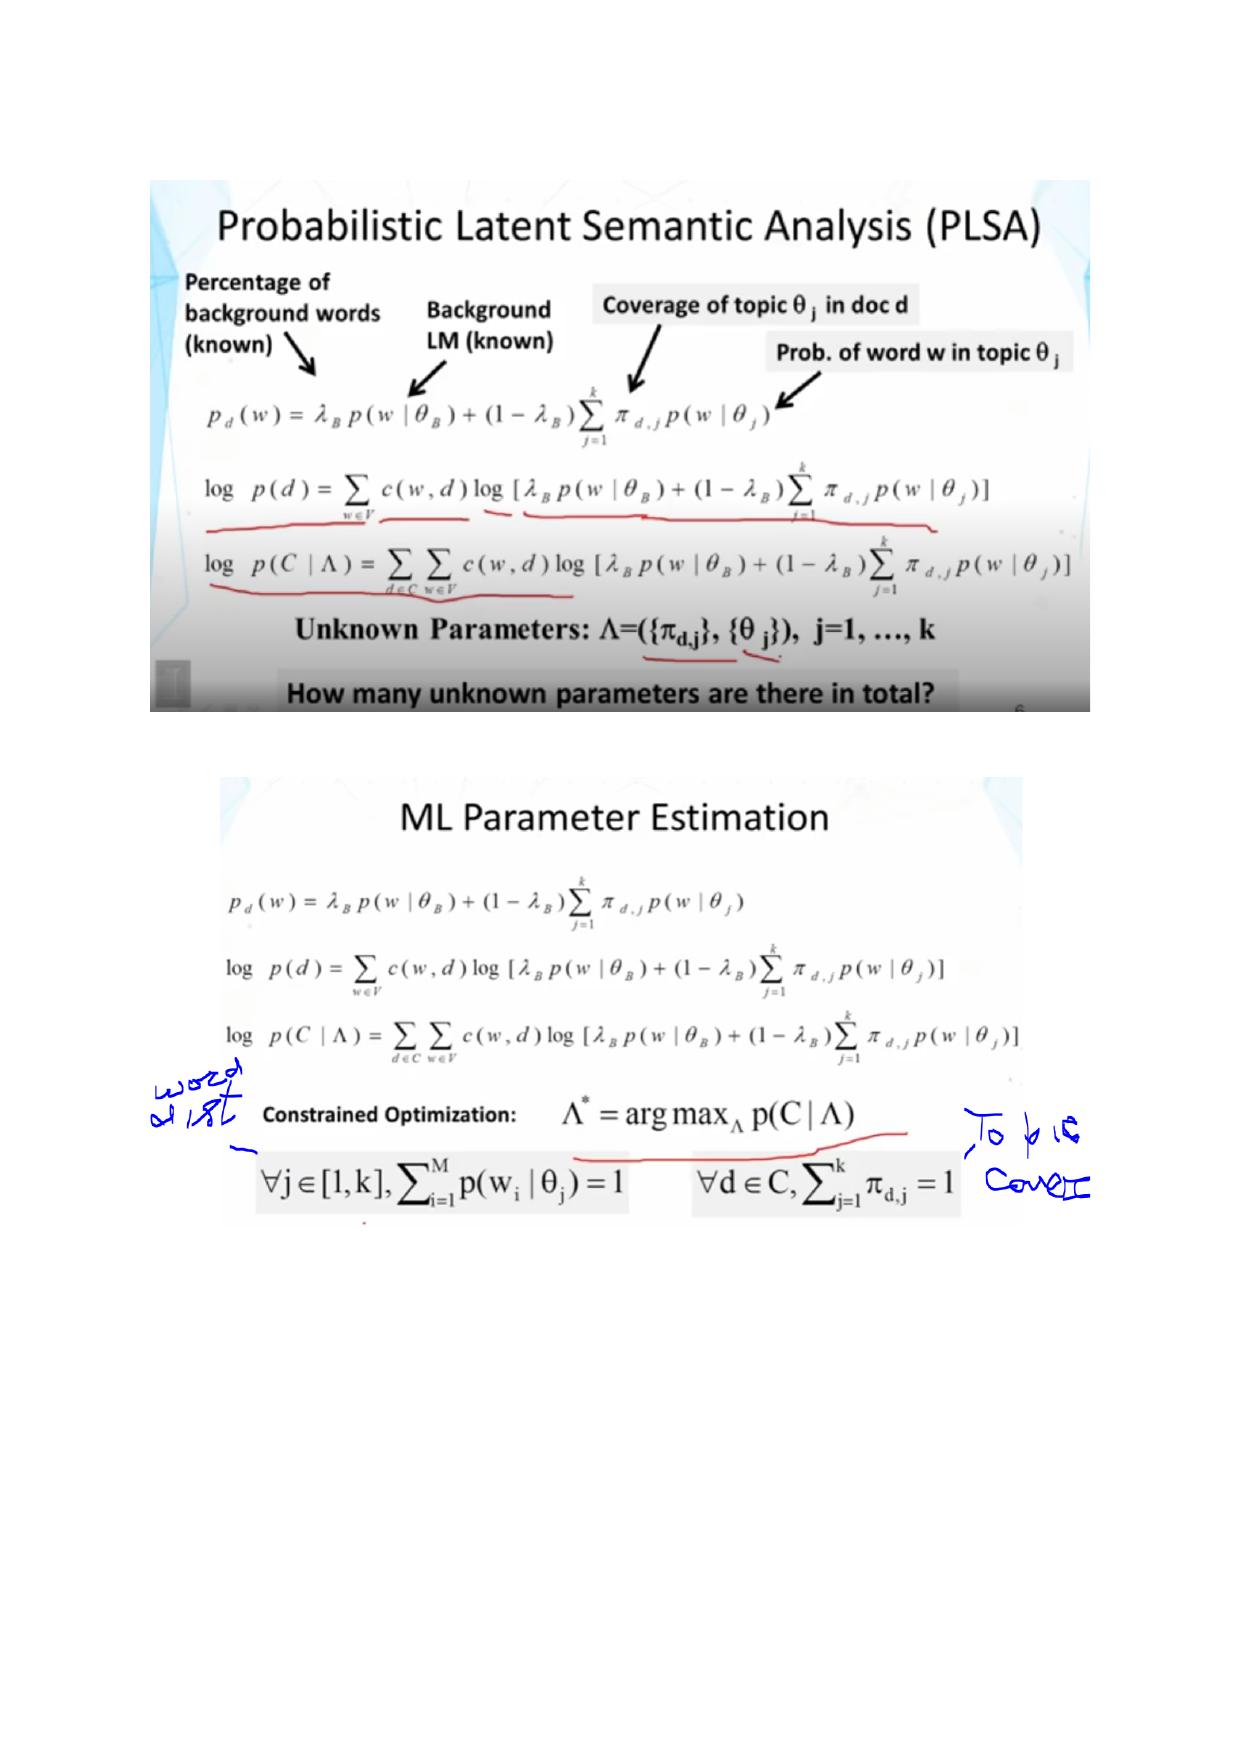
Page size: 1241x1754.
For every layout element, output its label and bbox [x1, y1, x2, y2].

picture [150, 180, 1091, 712]
picture [150, 777, 1091, 1227]
